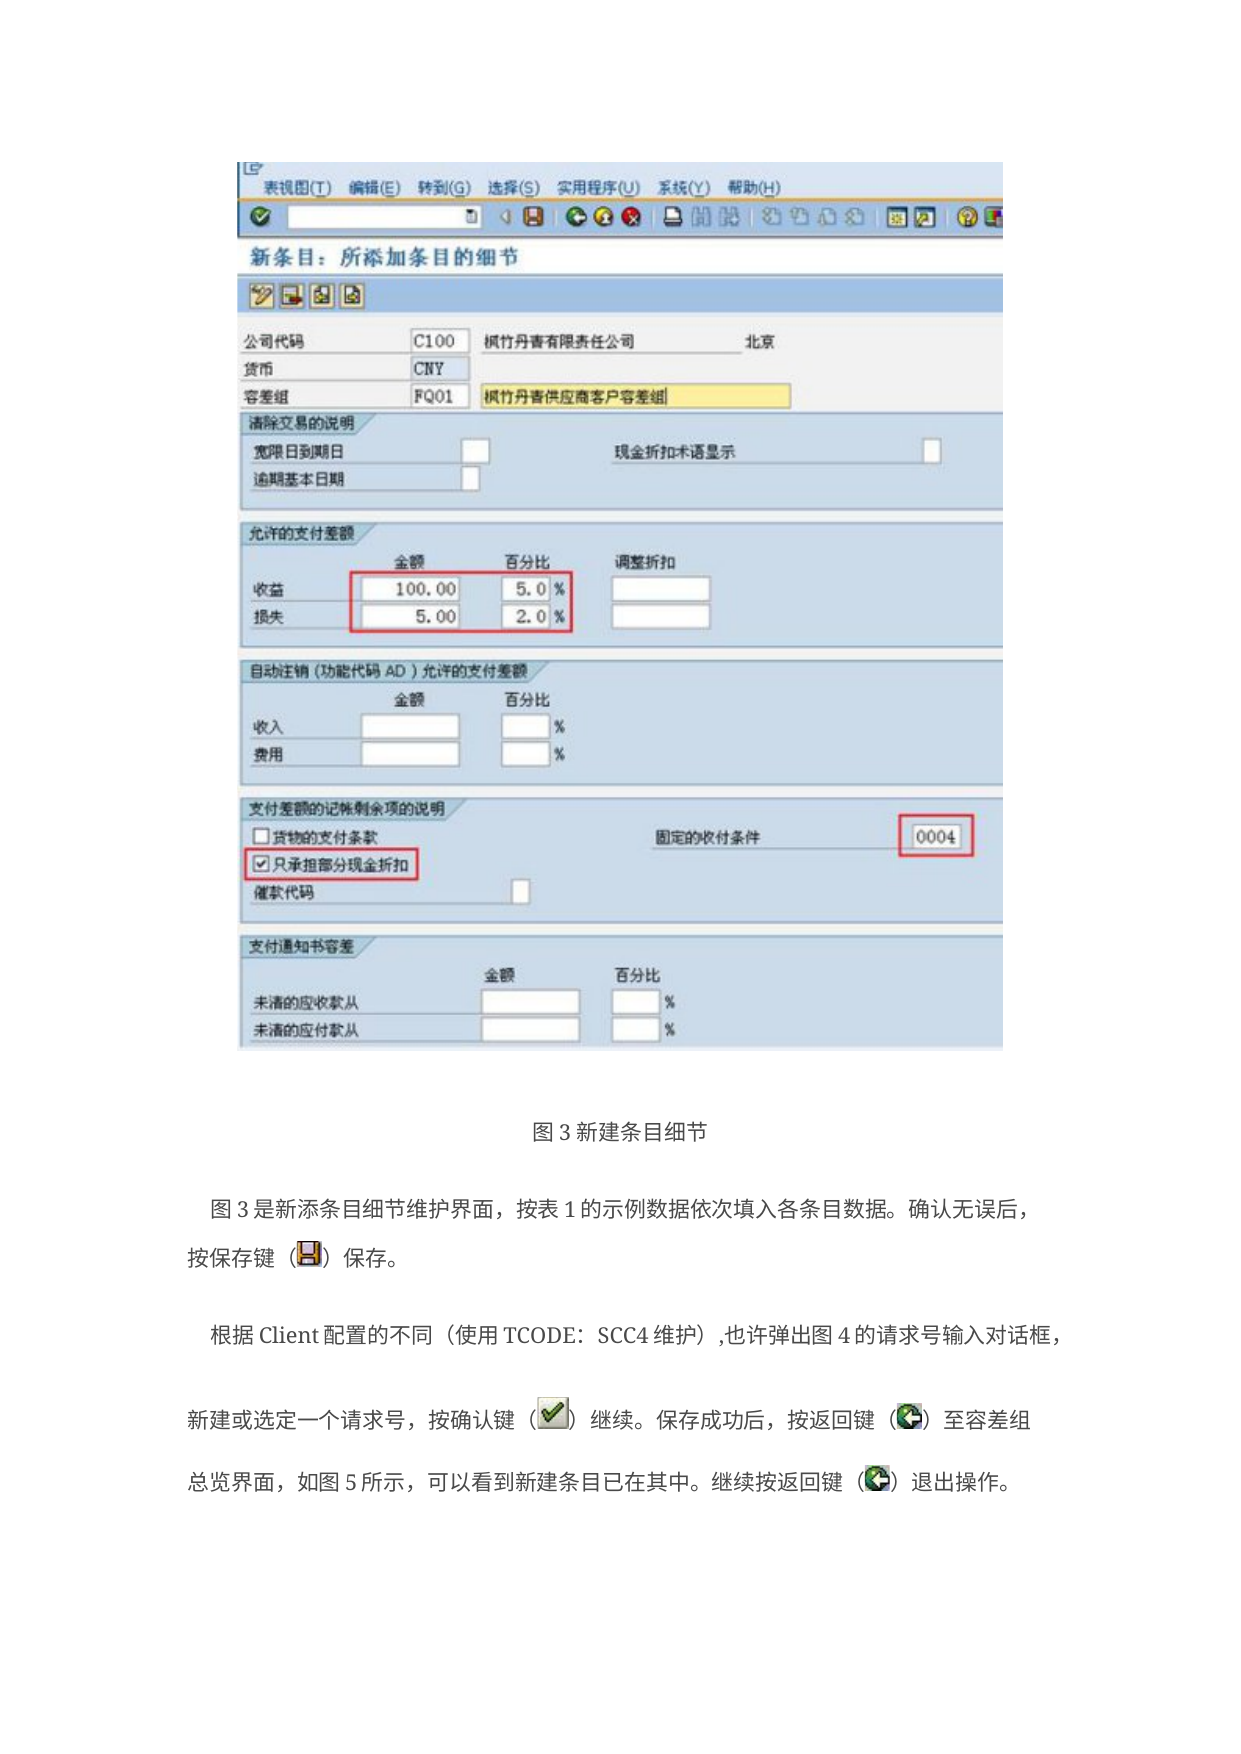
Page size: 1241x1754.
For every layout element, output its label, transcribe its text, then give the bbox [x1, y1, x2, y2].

picture [896, 1403, 922, 1429]
text 根据Client配置的不同（使用TCODE：SCC4维护）,也许弹出图4的请求号输入对话框，新建或选定一个请求号，按确认键（）继续。保存成功后，按返回键（）至容差组总览界面，如图5所示，可以看到新建条目已在其中。继续按返回键（）退出操作。 [187, 1318, 1053, 1497]
picture [296, 1241, 322, 1267]
text 图3 新建条目细节 [187, 1114, 1053, 1147]
picture [864, 1465, 890, 1491]
text 图3是新添条目细节维护界面，按表1的示例数据依次填入各条目数据。确认无误后，按保存键（）保存。 [187, 1192, 1053, 1273]
picture [237, 162, 1003, 1051]
picture [537, 1397, 569, 1429]
